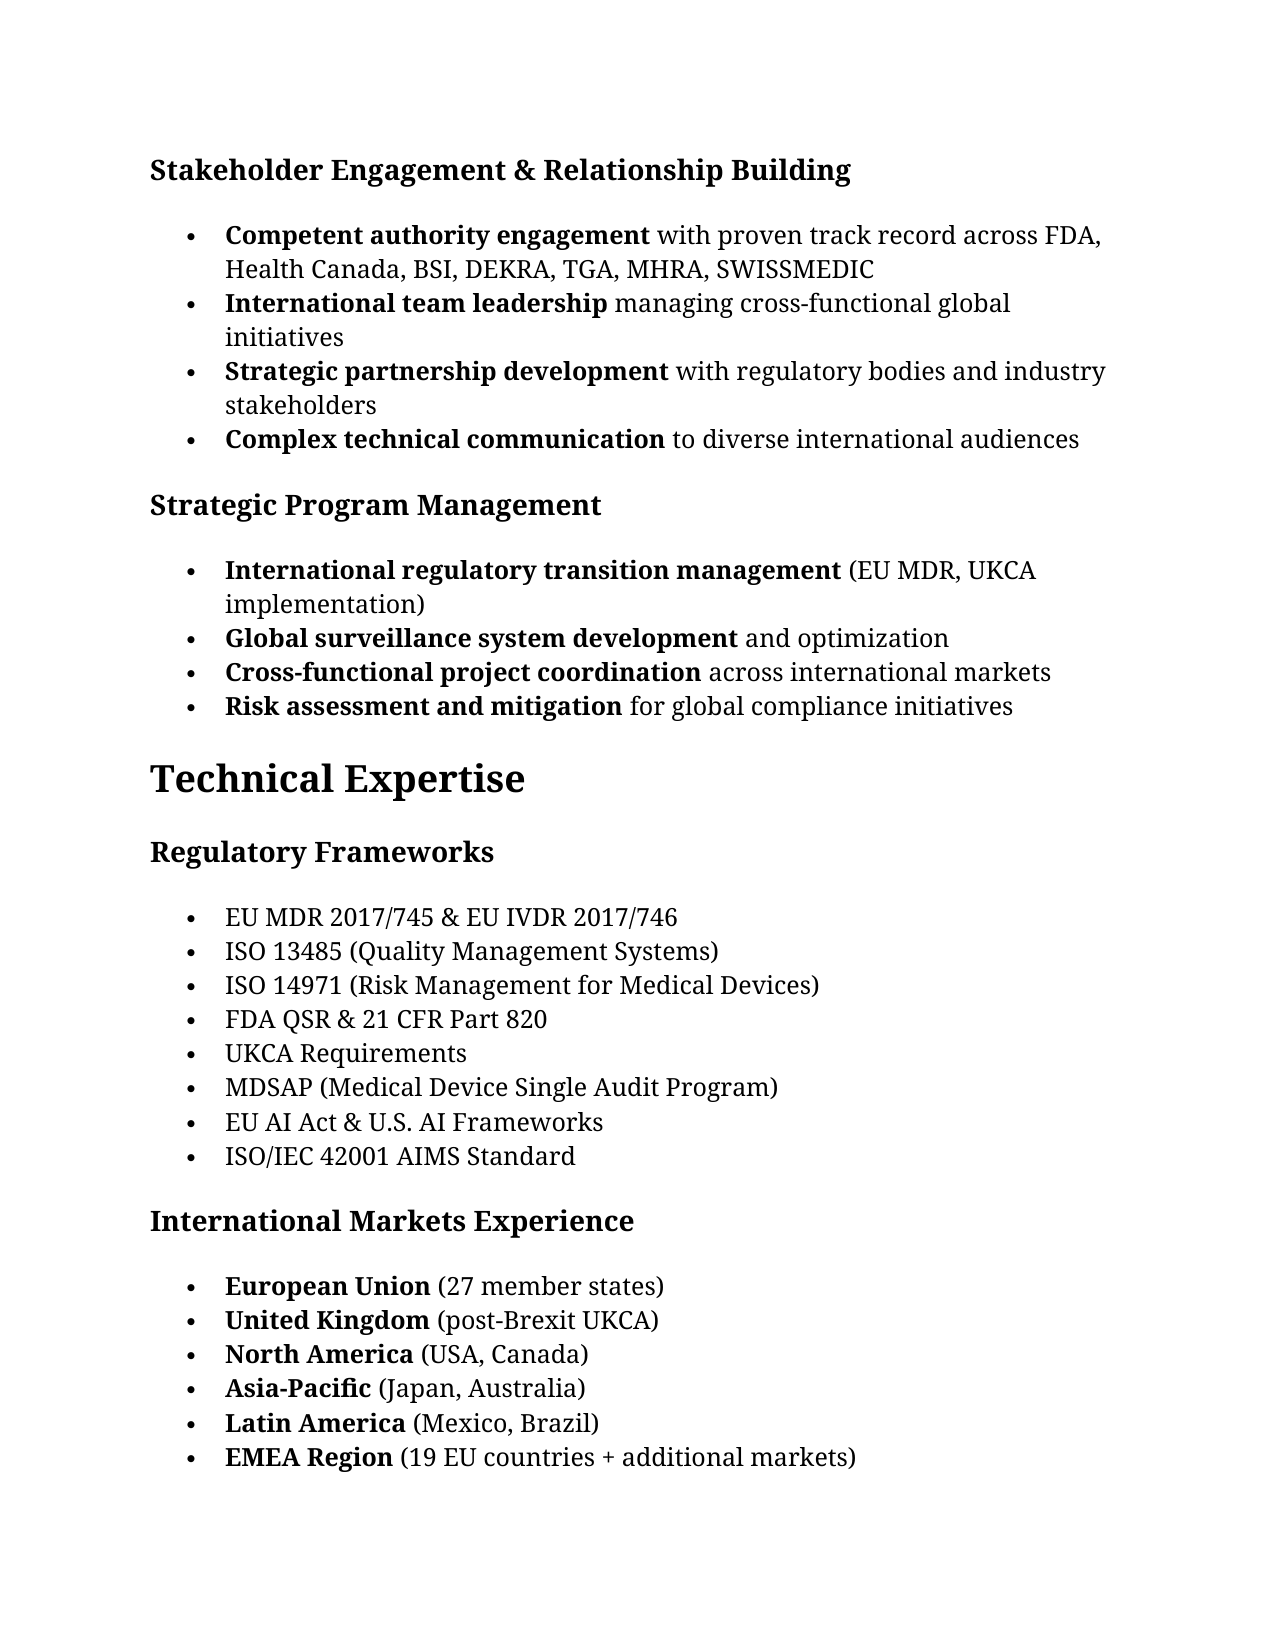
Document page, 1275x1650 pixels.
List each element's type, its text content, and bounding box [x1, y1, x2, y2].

text Technical Expertise [150, 752, 1125, 803]
list International team leadership managing cross-functional global initiatives [187, 286, 1125, 354]
list EU MDR 2017/745 & EU IVDR 2017/746 [187, 900, 1125, 934]
list United Kingdom (post-Brexit UKCA) [187, 1303, 1125, 1337]
list UKCA Requirements [187, 1036, 1125, 1070]
list ISO 13485 (Quality Management Systems) [187, 934, 1125, 968]
list FDA QSR & 21 CFR Part 820 [187, 1002, 1125, 1036]
list MDSAP (Medical Device Single Audit Program) [187, 1070, 1125, 1104]
list EU AI Act & U.S. AI Frameworks [187, 1104, 1125, 1138]
list Strategic partnership development with regulatory bodies and industry stakeholders [187, 354, 1125, 422]
list Complex technical communication to diverse international audiences [187, 422, 1125, 456]
list Risk assessment and mitigation for global compliance initiatives [187, 689, 1125, 723]
text Strategic Program Management [150, 485, 1125, 523]
list EMEA Region (19 EU countries + additional markets) [187, 1439, 1125, 1473]
list ISO 14971 (Risk Management for Medical Devices) [187, 968, 1125, 1002]
list International regulatory transition management (EU MDR, UKCA implementation) [187, 553, 1125, 621]
text International Markets Experience [150, 1201, 1125, 1240]
list European Union (27 member states) [187, 1269, 1125, 1303]
text Regulatory Frameworks [150, 832, 1125, 871]
list North America (USA, Canada) [187, 1337, 1125, 1371]
list Asia-Pacific (Japan, Australia) [187, 1371, 1125, 1405]
list ISO/IEC 42001 AIMS Standard [187, 1138, 1125, 1172]
list Global surveillance system development and optimization [187, 621, 1125, 655]
list Latin America (Mexico, Brazil) [187, 1405, 1125, 1439]
list Competent authority engagement with proven track record across FDA, Health Canada, BSI, DEKRA, TGA, MHRA, SWISSMEDIC [187, 217, 1125, 286]
text Stakeholder Engagement & Relationship Building [150, 150, 1125, 188]
list Cross-functional project coordination across international markets [187, 655, 1125, 689]
